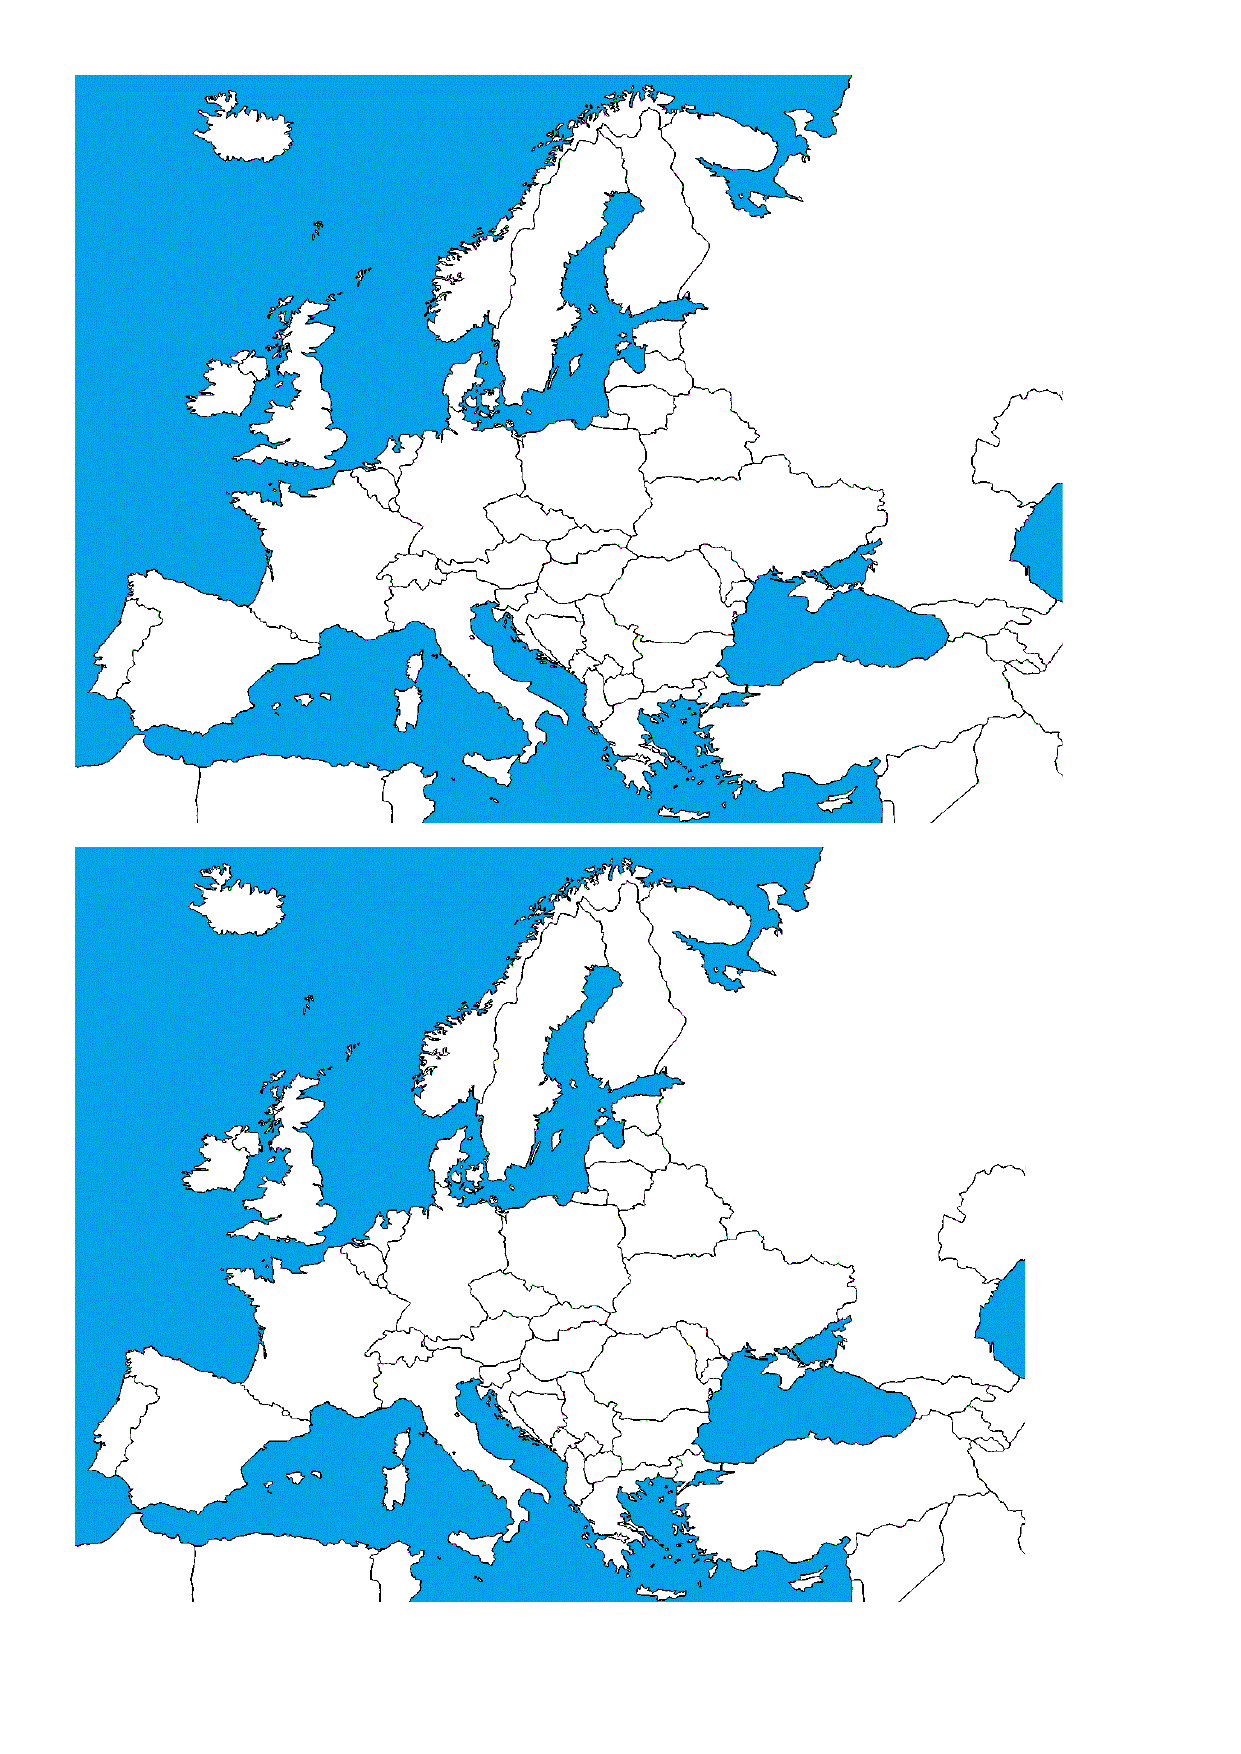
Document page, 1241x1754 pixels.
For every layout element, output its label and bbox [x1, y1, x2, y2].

picture [791, 1571, 822, 1591]
picture [734, 787, 742, 798]
picture [452, 1172, 461, 1183]
picture [465, 1164, 483, 1193]
picture [570, 357, 579, 375]
picture [710, 1566, 717, 1577]
picture [617, 342, 629, 355]
picture [383, 1464, 408, 1509]
picture [551, 134, 561, 140]
picture [90, 847, 1025, 1602]
picture [659, 807, 709, 821]
picture [272, 1071, 284, 1081]
picture [533, 907, 544, 914]
picture [596, 1117, 608, 1125]
picture [234, 300, 347, 469]
picture [184, 1126, 262, 1192]
picture [312, 1472, 321, 1477]
picture [395, 1430, 409, 1458]
picture [280, 297, 292, 306]
picture [695, 731, 707, 737]
picture [466, 397, 476, 407]
picture [188, 351, 269, 416]
picture [637, 1587, 685, 1600]
picture [590, 305, 596, 313]
picture [265, 1481, 272, 1487]
picture [190, 863, 285, 935]
picture [480, 387, 499, 417]
picture [819, 791, 852, 811]
picture [271, 1087, 278, 1097]
picture [228, 1075, 336, 1245]
picture [287, 1472, 303, 1483]
picture [673, 1510, 683, 1516]
picture [321, 693, 330, 699]
picture [408, 652, 422, 681]
picture [75, 735, 437, 823]
picture [75, 1513, 423, 1602]
picture [295, 694, 312, 705]
picture [552, 1132, 560, 1149]
picture [395, 687, 421, 731]
picture [281, 312, 286, 322]
picture [195, 91, 291, 162]
picture [90, 75, 1063, 823]
